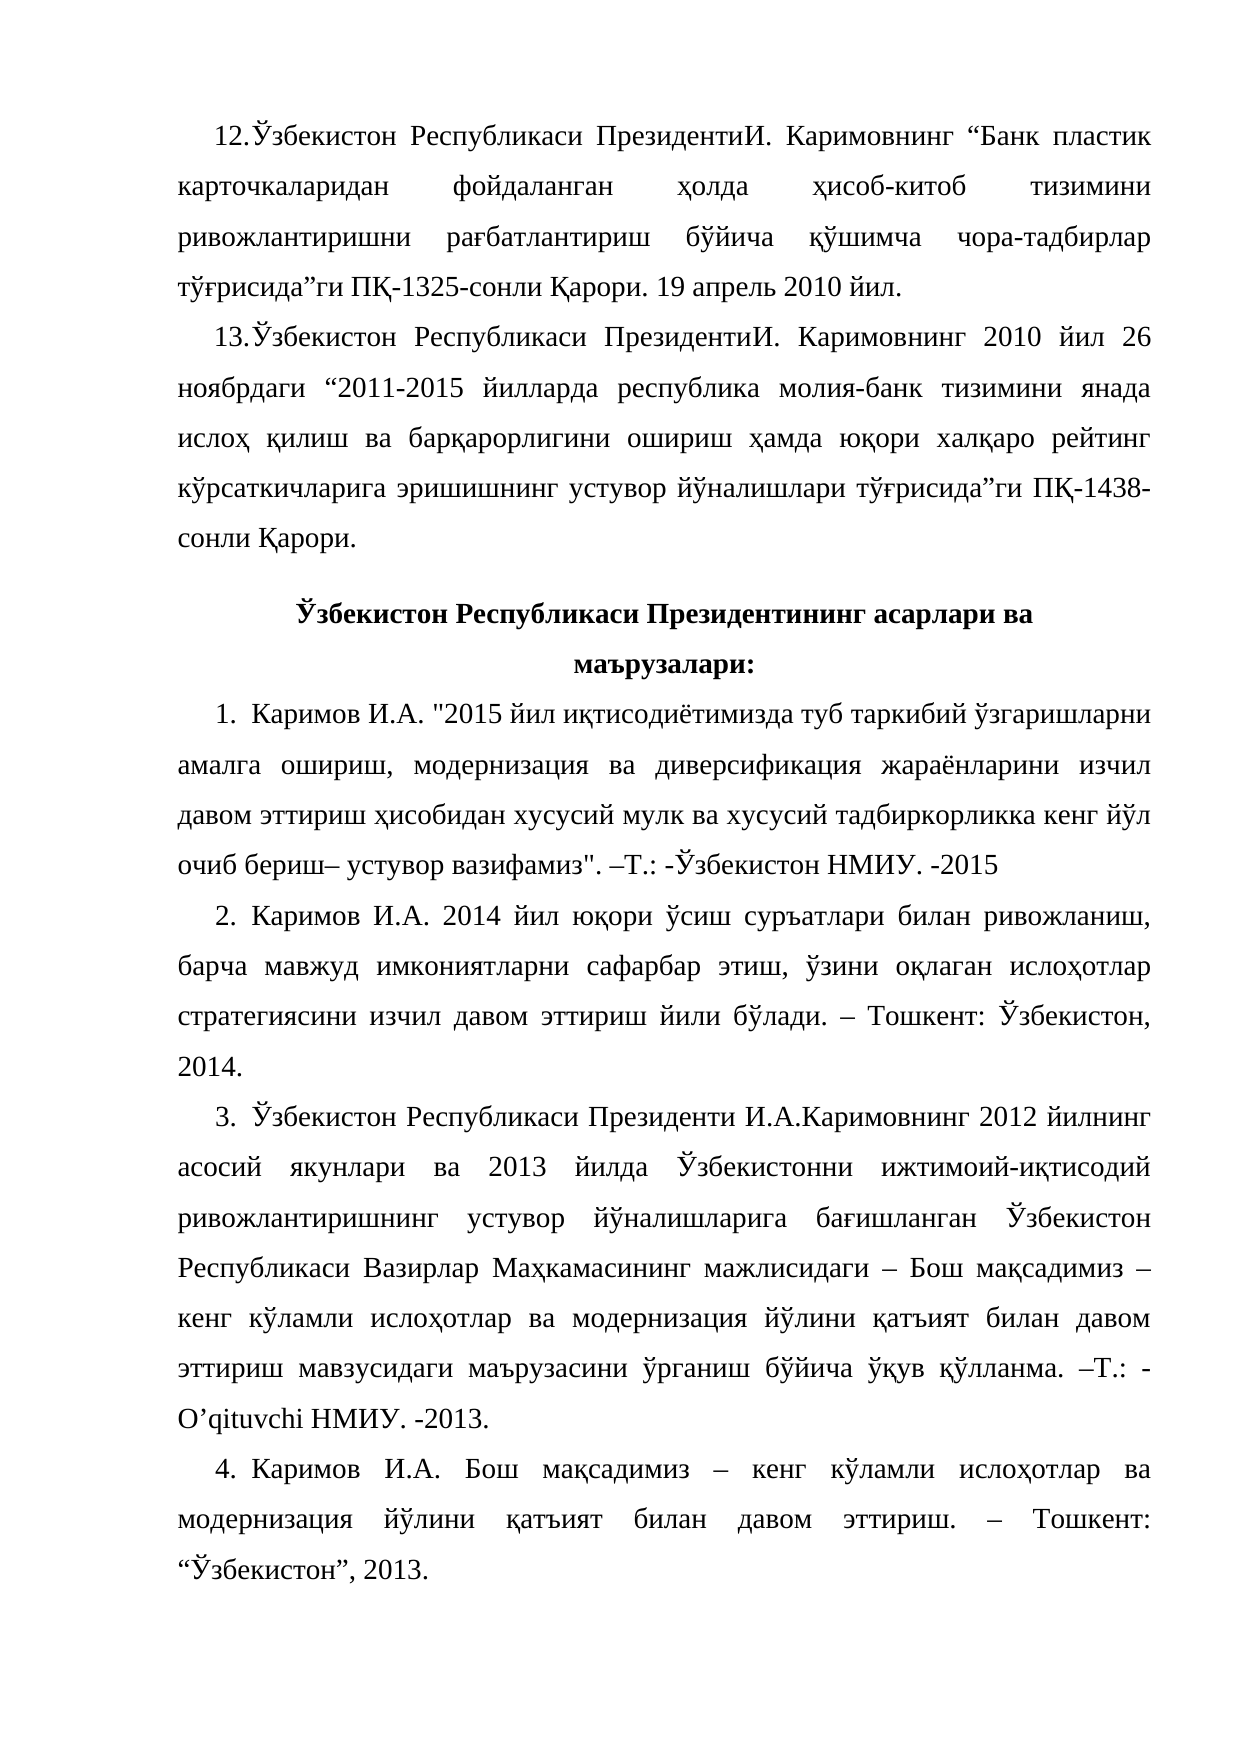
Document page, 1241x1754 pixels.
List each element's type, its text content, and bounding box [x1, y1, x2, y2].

list Каримов И.А. 2014 йил юқори ўсиш суръатлари билан ривожланиш, барча мавжуд имкониятларни сафарбар этиш, ўзини оқлаган ислоҳотлар стратегиясини изчил давом эттириш йили бўлади. – Тошкент: Ўзбекистон, 2014. [177, 898, 1152, 1082]
list Ўзбекистон Республикаси ПрезидентиИ. Каримовнинг “Банк пластик карточкаларидан фойдаланган ҳолда ҳисоб-китоб тизимини ривожлантиришни рағбатлантириш бўйича қўшимча чора-тадбирлар тўғрисида”ги ПҚ-1325-сонли Қарори. 19 апрель 2010 йил. [177, 118, 1152, 303]
text Ўзбекистон Республикаси Президентининг асарлари ва [177, 596, 1152, 629]
list Ўзбекистон Республикаси Президенти И.А.Каримовнинг 2012 йилнинг асосий якунлари ва 2013 йилда Ўзбекистонни ижтимоий-иқтисодий ривожлантиришнинг устувор йўналишларига бағишланган Ўзбекистон Республикаси Вазирлар Маҳкамасининг мажлисидаги – Бош мақсадимиз – кенг кўламли ислоҳотлар ва модернизация йўлини қатъият билан давом эттириш мавзусидаги маърузасини ўрганиш бўйича ўқув қўлланма. –Т.: -O’qituvchi HMИУ. -2013. [177, 1099, 1152, 1434]
list Ўзбекистон Республикаси ПрезидентиИ. Каримовнинг 2010 йил 26 ноябрдаги “2011-2015 йилларда республика молия-банк тизимини янада ислоҳ қилиш ва барқарорлигини ошириш ҳамда юқори халқаро рейтинг кўрсаткичларига эришишнинг устувор йўналишлари тўғрисида”ги ПҚ-1438-сонли Қарори. [177, 319, 1152, 554]
list Каримов И.А. Бош мақсадимиз – кенг кўламли ислоҳотлар ва модернизация йўлини қатъият билан давом эттириш. – Тошкент: “Ўзбекистон”, 2013. [177, 1451, 1152, 1585]
text маърузалари: [177, 646, 1152, 680]
list Каримов И.А. "2015 йил иқтисодиётимизда туб таркибий ўзгаришларни амалга ошириш, модернизация ва диверсификация жараёнларини изчил давом эттириш ҳисобидан хусусий мулк ва хусусий тадбиркорликка кенг йўл очиб бериш– устувор вазифамиз". –Т.: -Ўзбекистон HMИУ. -2015 [177, 697, 1152, 881]
